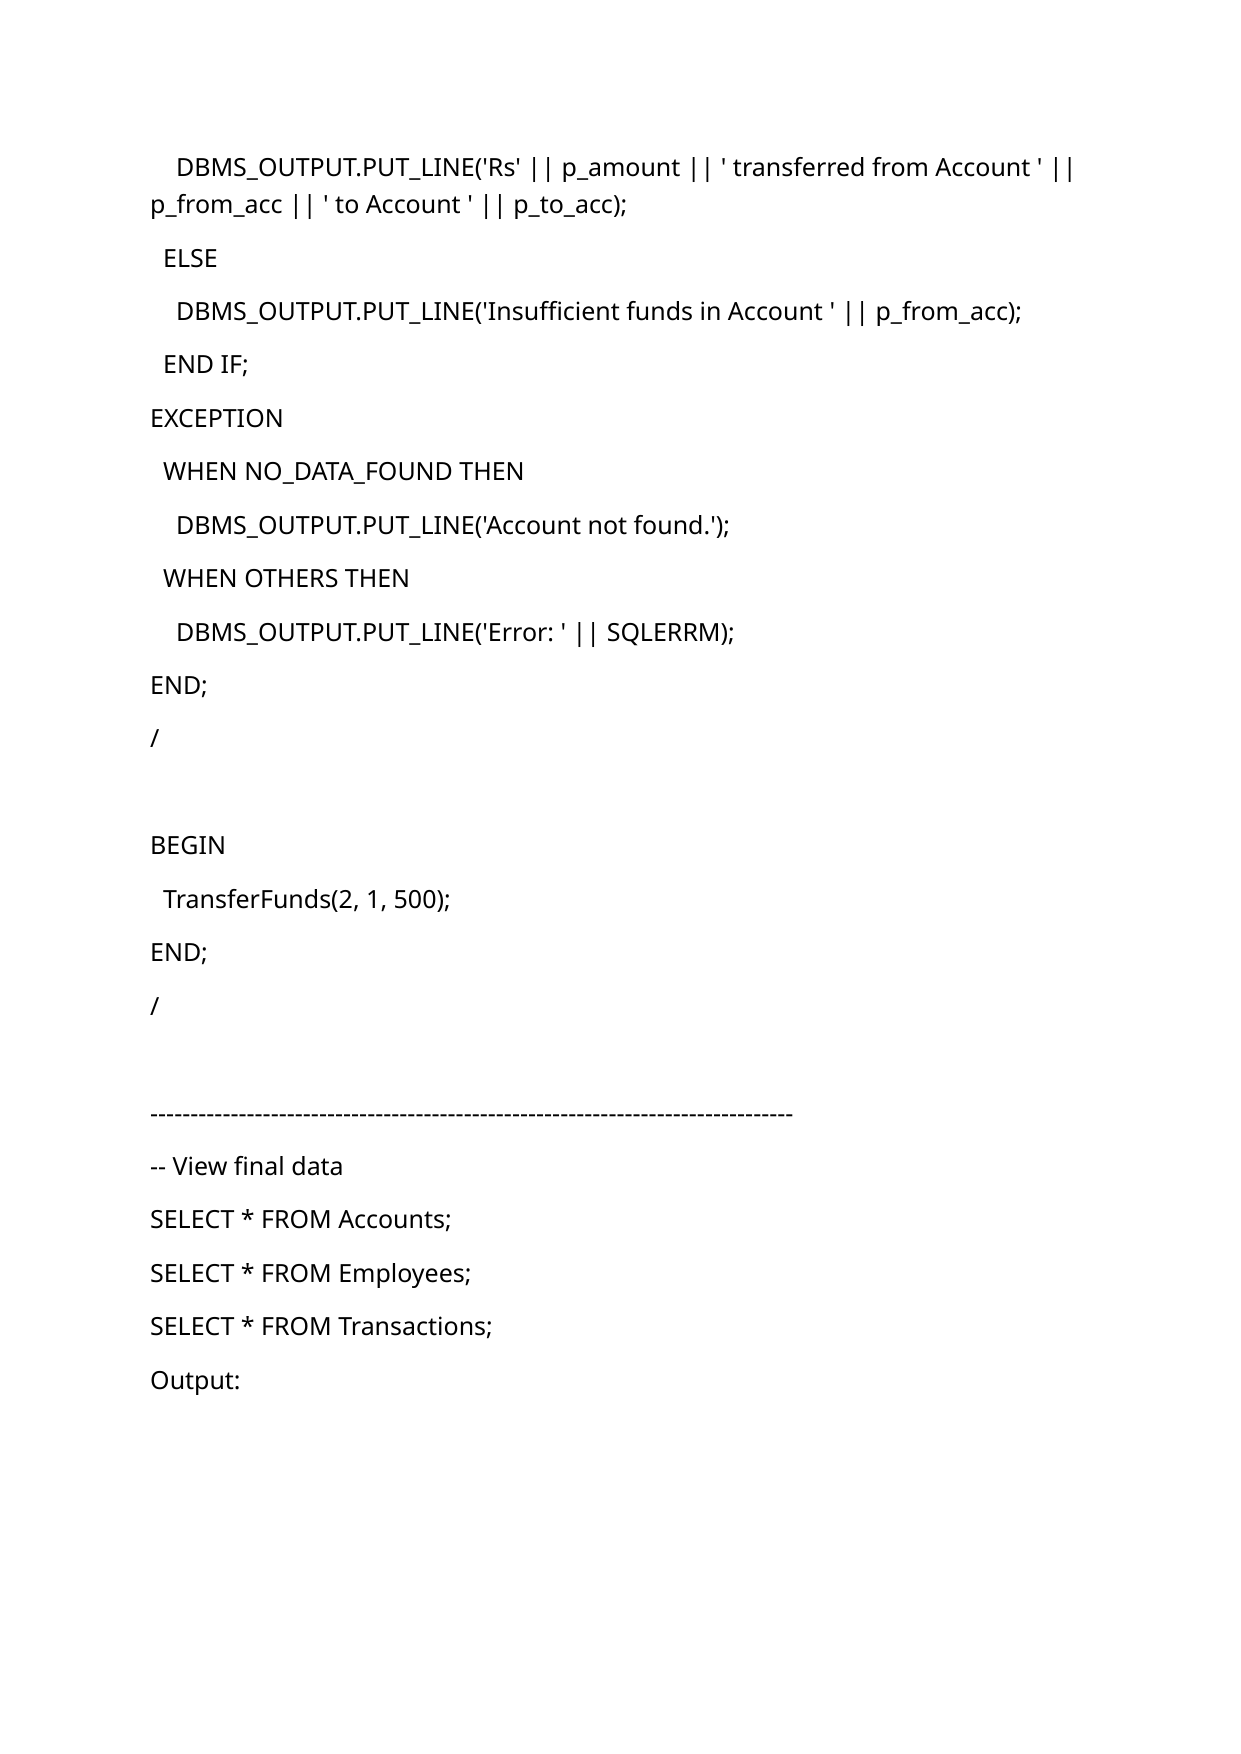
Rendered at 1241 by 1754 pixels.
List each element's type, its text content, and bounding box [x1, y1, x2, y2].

text SELECT * FROM Employees; [150, 1256, 1090, 1289]
text EXCEPTION [150, 401, 1090, 434]
text / [150, 721, 1090, 755]
text END; [150, 935, 1090, 969]
text END IF; [150, 347, 1090, 381]
text DBMS_OUTPUT.PUT_LINE('Account not found.'); [150, 507, 1090, 541]
text BEGIN [150, 828, 1090, 862]
text -- View final data [150, 1149, 1090, 1183]
text TransferFunds(2, 1, 500); [150, 881, 1090, 916]
text / [150, 988, 1090, 1022]
text ELSE [150, 240, 1090, 274]
text DBMS_OUTPUT.PUT_LINE('Rs' || p_amount || ' transferred from Account ' || p_from_acc || ' to Account ' || p_to_acc); [150, 150, 1090, 221]
text DBMS_OUTPUT.PUT_LINE('Error: ' || SQLERRM); [150, 614, 1090, 648]
text DBMS_OUTPUT.PUT_LINE('Insufficient funds in Account ' || p_from_acc); [150, 294, 1090, 328]
text Output: [150, 1362, 1090, 1396]
text SELECT * FROM Accounts; [150, 1202, 1090, 1236]
text -------------------------------------------------------------------------------- [150, 1095, 1090, 1129]
text END; [150, 668, 1090, 702]
text WHEN OTHERS THEN [150, 561, 1090, 595]
text WHEN NO_DATA_FOUND THEN [150, 454, 1090, 488]
text SELECT * FROM Transactions; [150, 1309, 1090, 1343]
